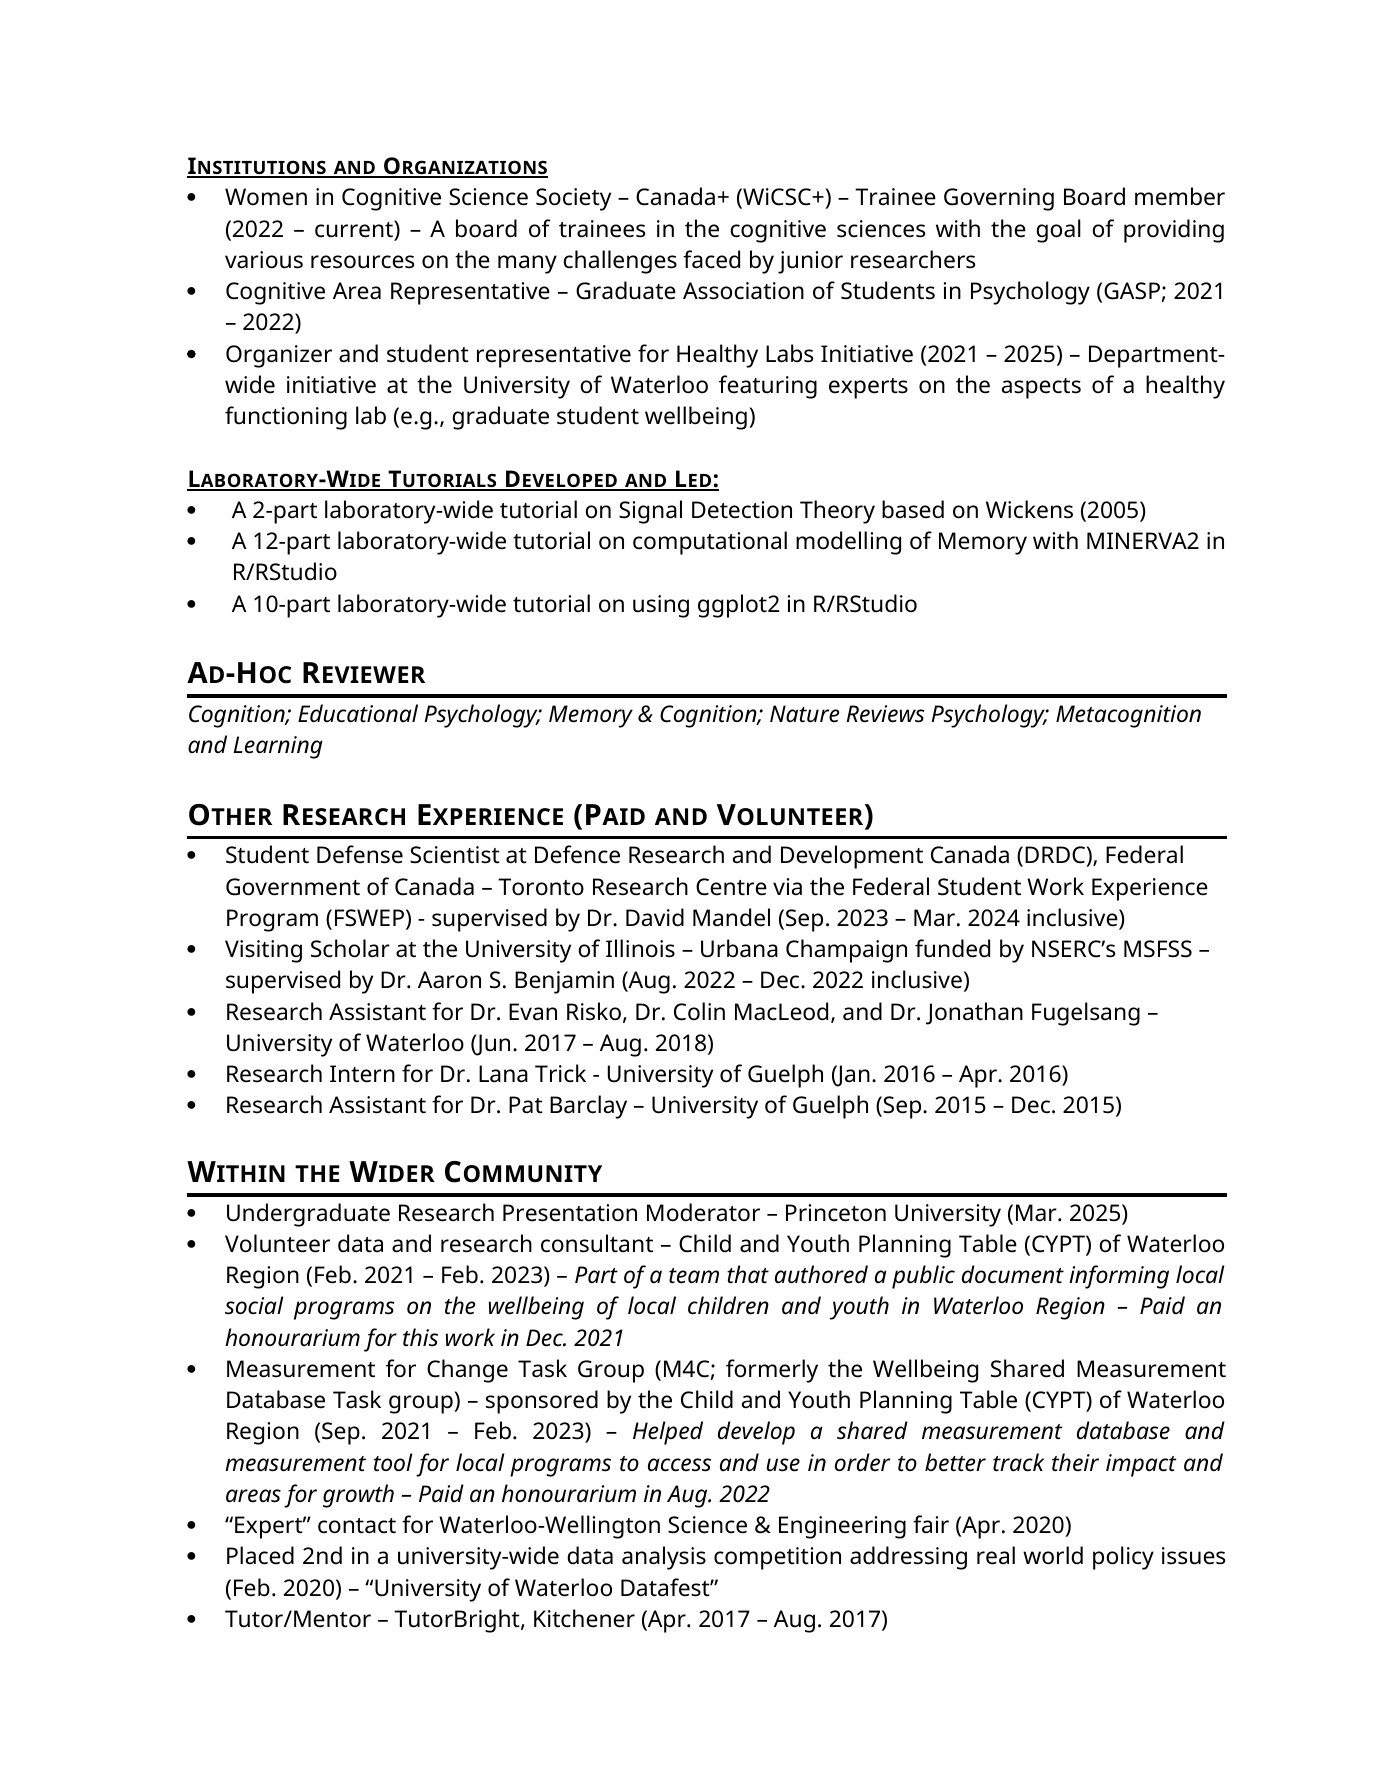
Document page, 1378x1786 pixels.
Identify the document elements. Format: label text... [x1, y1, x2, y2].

list “Expert” contact for Waterloo-Wellington Science & Engineering fair (Apr. 2020) [187, 1509, 1227, 1540]
subtitle Within the Wider Community [187, 1152, 1227, 1193]
list Research Assistant for Dr. Evan Risko, Dr. Colin MacLeod, and Dr. Jonathan Fugelsang – University of Waterloo (Jun. 2017 – Aug. 2018) [187, 995, 1227, 1058]
list Student Defense Scientist at Defence Research and Development Canada (DRDC), Federal Government of Canada – Toronto Research Centre via the Federal Student Work Experience Program (FSWEP) - supervised by Dr. David Mandel (Sep. 2023 – Mar. 2024 inclusive) [187, 839, 1227, 933]
subtitle Laboratory-Wide Tutorials Developed and Led: [187, 462, 1227, 494]
list Research Intern for Dr. Lana Trick - University of Guelph (Jan. 2016 – Apr. 2016) [187, 1058, 1227, 1089]
list Placed 2nd in a university-wide data analysis competition addressing real world policy issues (Feb. 2020) – “University of Waterloo Datafest” [187, 1540, 1227, 1603]
list Visiting Scholar at the University of Illinois – Urbana Champaign funded by NSERC’s MSFSS – supervised by Dr. Aaron S. Benjamin (Aug. 2022 – Dec. 2022 inclusive) [187, 933, 1227, 995]
subtitle Ad-Hoc Reviewer [187, 653, 1227, 694]
list A 12-part laboratory-wide tutorial on computational modelling of Memory with MINERVA2 in R/RStudio [187, 525, 1227, 587]
list Cognitive Area Representative – Graduate Association of Students in Psychology (GASP; 2021 – 2022) [187, 275, 1227, 337]
text Cognition; Educational Psychology; Memory & Cognition; Nature Reviews Psychology; Metacognition and Learning [187, 698, 1227, 760]
list Organizer and student representative for Healthy Labs Initiative (2021 – 2025) – Department-wide initiative at the University of Waterloo featuring experts on the aspects of a healthy functioning lab (e.g., graduate student wellbeing) [187, 337, 1227, 431]
list Undergraduate Research Presentation Moderator – Princeton University (Mar. 2025) [187, 1197, 1227, 1228]
subtitle Institutions and Organizations [187, 150, 1227, 181]
list A 2-part laboratory-wide tutorial on Signal Detection Theory based on Wickens (2005) [187, 494, 1227, 525]
list Research Assistant for Dr. Pat Barclay – University of Guelph (Sep. 2015 – Dec. 2015) [187, 1089, 1227, 1120]
list Tutor/Mentor – TutorBright, Kitchener (Apr. 2017 – Aug. 2017) [187, 1603, 1227, 1634]
list A 10-part laboratory-wide tutorial on using ggplot2 in R/RStudio [187, 587, 1227, 619]
subtitle Other Research Experience (Paid and Volunteer) [187, 794, 1227, 836]
list Volunteer data and research consultant – Child and Youth Planning Table (CYPT) of Waterloo Region (Feb. 2021 – Feb. 2023) – Part of a team that authored a public document informing local social programs on the wellbeing of local children and youth in Waterloo Region – Paid an honourarium for this work in Dec. 2021 [187, 1228, 1227, 1353]
list Measurement for Change Task Group (M4C; formerly the Wellbeing Shared Measurement Database Task group) – sponsored by the Child and Youth Planning Table (CYPT) of Waterloo Region (Sep. 2021 – Feb. 2023) – Helped develop a shared measurement database and measurement tool for local programs to access and use in order to better track their impact and areas for growth – Paid an honourarium in Aug. 2022 [187, 1353, 1227, 1509]
